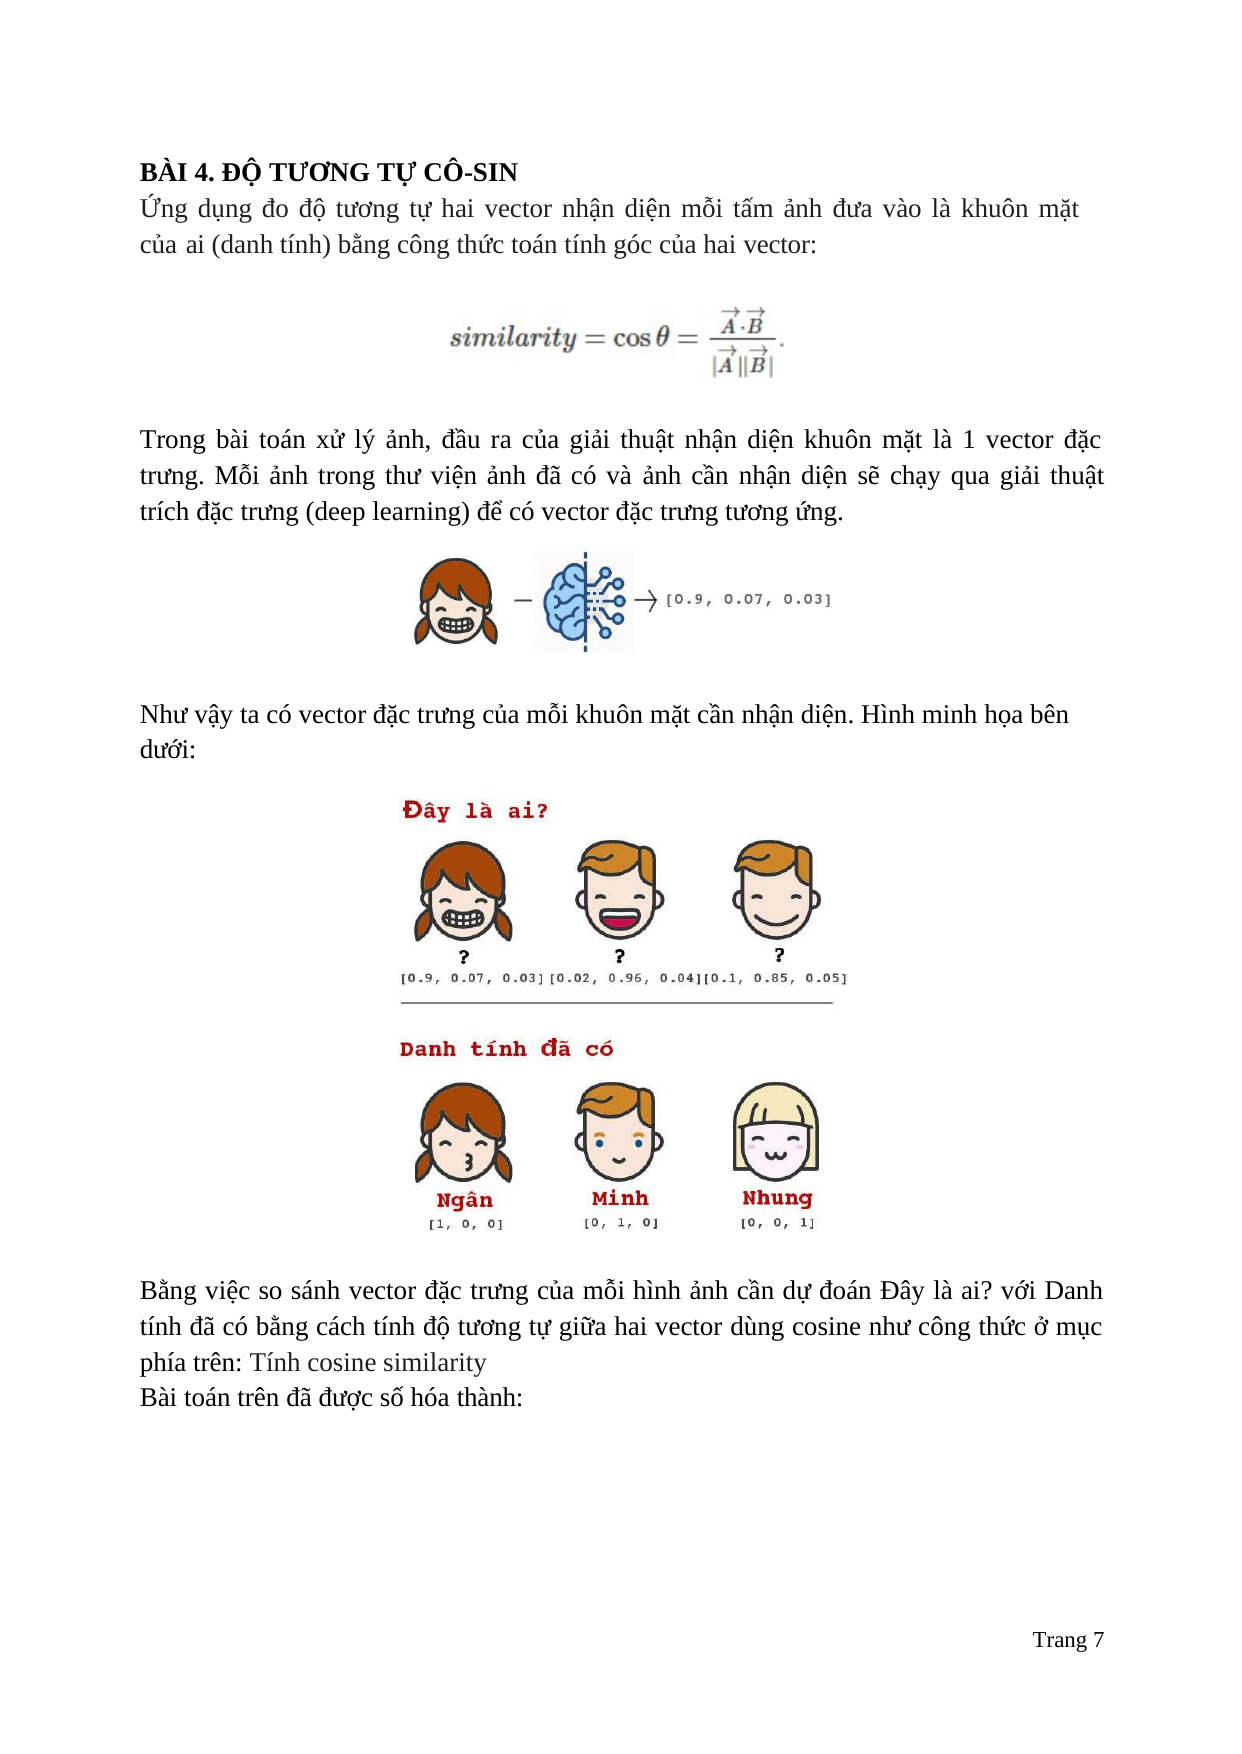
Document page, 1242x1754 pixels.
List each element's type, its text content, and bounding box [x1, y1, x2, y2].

text Ứng dụng đo độ tương tự hai vector nhận diện mỗi tấm ảnh đưa vào là khuôn mặt của ai (danh tính) bằng công thức toán tính góc của hai vector: [139, 192, 1104, 259]
picture [449, 307, 784, 379]
text Như vậy ta có vector đặc trưng của mỗi khuôn mặt cần nhận diện. Hình minh họa bên dưới: [139, 698, 1104, 765]
text Bằng việc so sánh vector đặc trưng của mỗi hình ảnh cần dự đoán Đây là ai? với Danh tính đã có bằng cách tính độ tương tự giữa hai vector dùng cosine như công thức ở mục phía trên: Tính cosine similarity [139, 1274, 1104, 1377]
picture [397, 797, 849, 1230]
text Bài toán trên đã được số hóa thành: [139, 1381, 1104, 1413]
text Trong bài toán xử lý ảnh, đầu ra của giải thuật nhận diện khuôn mặt là 1 vector đặc trưng. Mỗi ảnh trong thư viện ảnh đã có và ảnh cần nhận diện sẽ chạy qua giải thuật trích đặc trưng (deep learning) để có vector đặc trưng tương ứng. [139, 423, 1104, 526]
picture [412, 544, 831, 653]
text BÀI 4. ĐỘ TƯƠNG TỰ CÔ-SIN [139, 156, 1104, 187]
